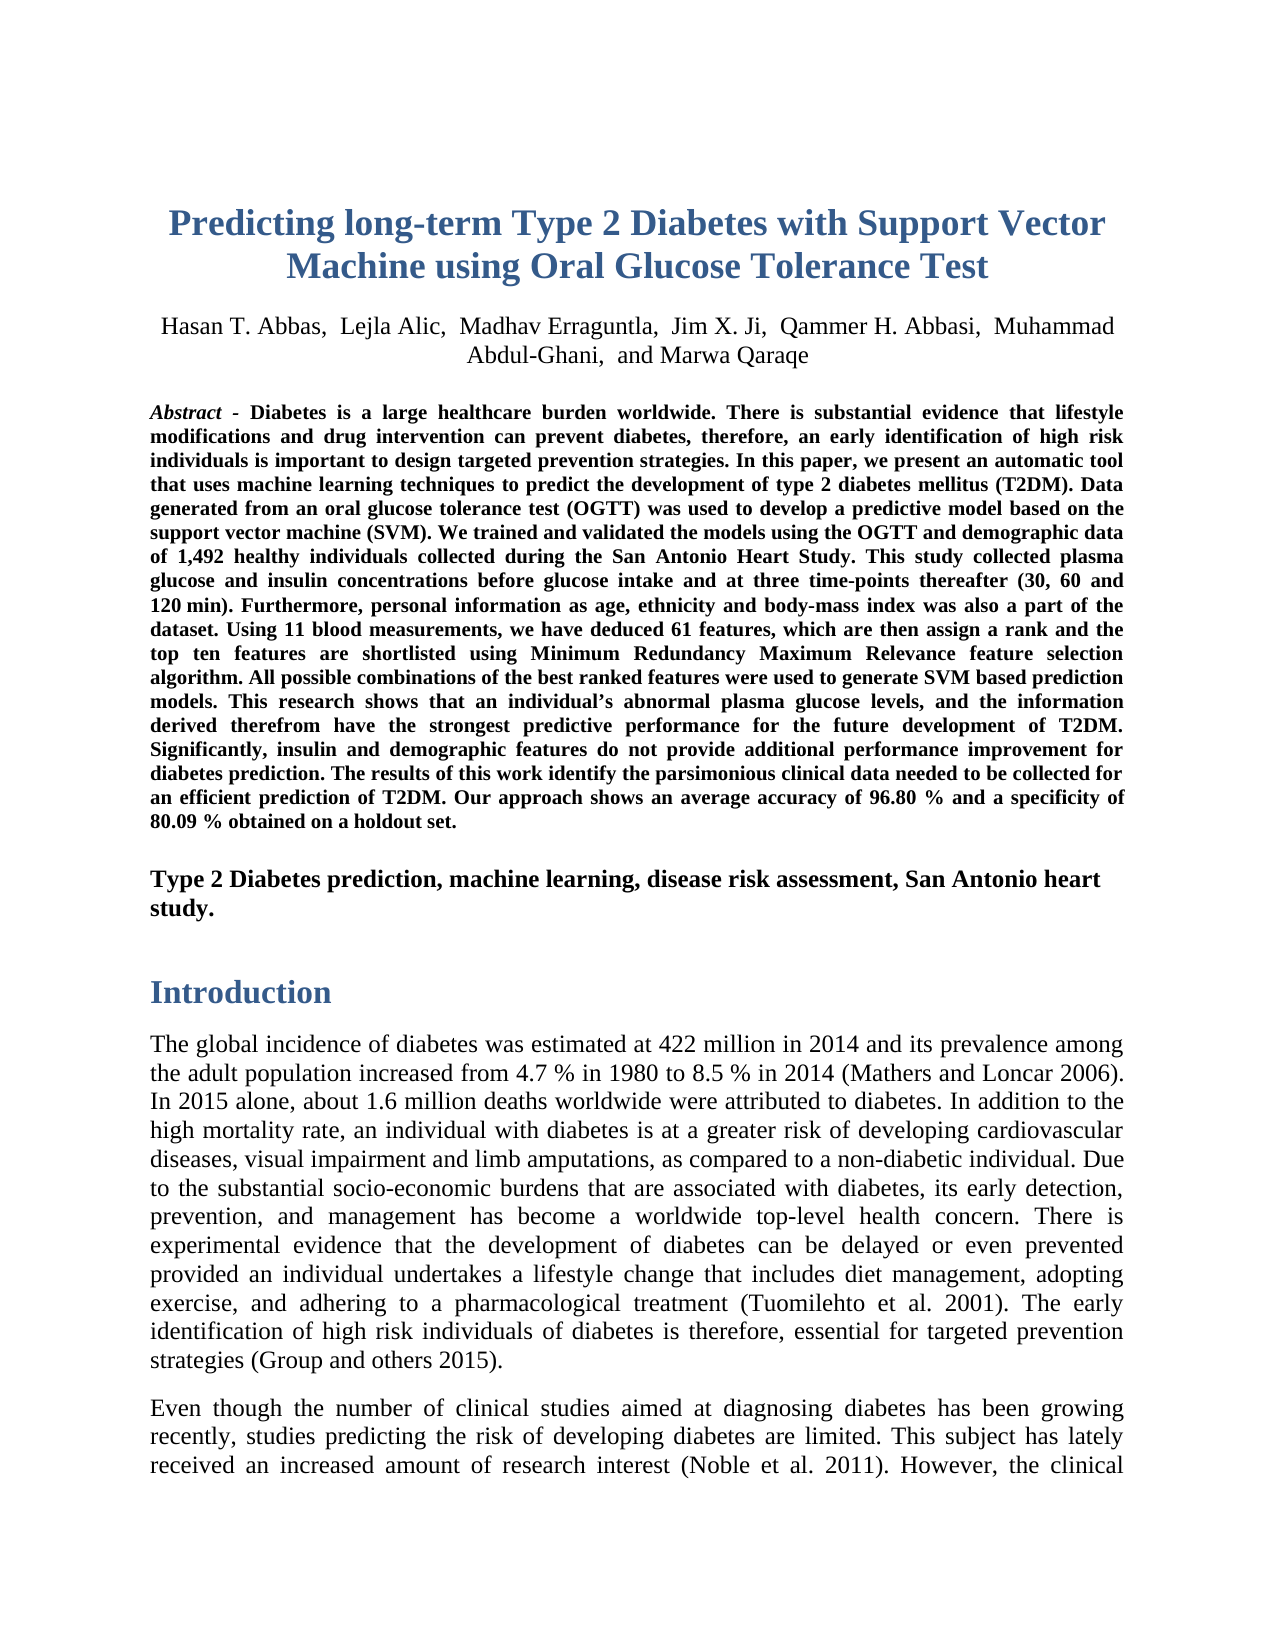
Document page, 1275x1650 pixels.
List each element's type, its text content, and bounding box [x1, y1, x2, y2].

subtitle Introduction [150, 972, 1125, 1010]
text The global incidence of diabetes was estimated at 422 million in 2014 and its prevalence among the adult population increased from 4.7 % in 1980 to 8.5 % in 2014 (Mathers and Loncar 2006). In 2015 alone, about 1.6 million deaths worldwide were attributed to diabetes. In addition to the high mortality rate, an individual with diabetes is at a greater risk of developing cardiovascular diseases, visual impairment and limb amputations, as compared to a non-diabetic individual. Due to the substantial socio-economic burdens that are associated with diabetes, its early detection, prevention, and management has become a worldwide top-level health concern. There is experimental evidence that the development of diabetes can be delayed or even prevented provided an individual undertakes a lifestyle change that includes diet management, adopting exercise, and adhering to a pharmacological treatment (Tuomilehto et al. 2001). The early identification of high risk individuals of diabetes is therefore, essential for targeted prevention strategies (Group and others 2015). [150, 1029, 1125, 1374]
text Abstract - Diabetes is a large healthcare burden worldwide. There is substantial evidence that lifestyle modifications and drug intervention can prevent diabetes, therefore, an early identification of high risk individuals is important to design targeted prevention strategies. In this paper, we present an automatic tool that uses machine learning techniques to predict the development of type 2 diabetes mellitus (T2DM). Data generated from an oral glucose tolerance test (OGTT) was used to develop a predictive model based on the support vector machine (SVM). We trained and validated the models using the OGTT and demographic data of 1,492 healthy individuals collected during the San Antonio Heart Study. This study collected plasma glucose and insulin concentrations before glucose intake and at three time-points thereafter (30, 60 and 120 min). Furthermore, personal information as age, ethnicity and body-mass index was also a part of the dataset. Using 11 blood measurements, we have deduced 61 features, which are then assign a rank and the top ten features are shortlisted using Minimum Redundancy Maximum Relevance feature selection algorithm. All possible combinations of the best ranked features were used to generate SVM based prediction models. This research shows that an individual’s abnormal plasma glucose levels, and the information derived therefrom have the strongest predictive performance for the future development of T2DM. Significantly, insulin and demographic features do not provide additional performance improvement for diabetes prediction. The results of this work identify the parsimonious clinical data needed to be collected for an efficient prediction of T2DM. Our approach shows an average accuracy of 96.80 % and a specificity of 80.09 % obtained on a holdout set. [150, 400, 1125, 833]
title Predicting long-term Type 2 Diabetes with Support Vector Machine using Oral Glucose Tolerance Test [150, 200, 1125, 286]
text Hasan T. Abbas, Lejla Alic, Madhav Erraguntla, Jim X. Ji, Qammer H. Abbasi, Muhammad Abdul-Ghani, and Marwa Qaraqe [150, 311, 1125, 369]
text Type 2 Diabetes prediction, machine learning, disease risk assessment, San Antonio heart study. [150, 864, 1125, 922]
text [150, 1393, 1125, 1479]
